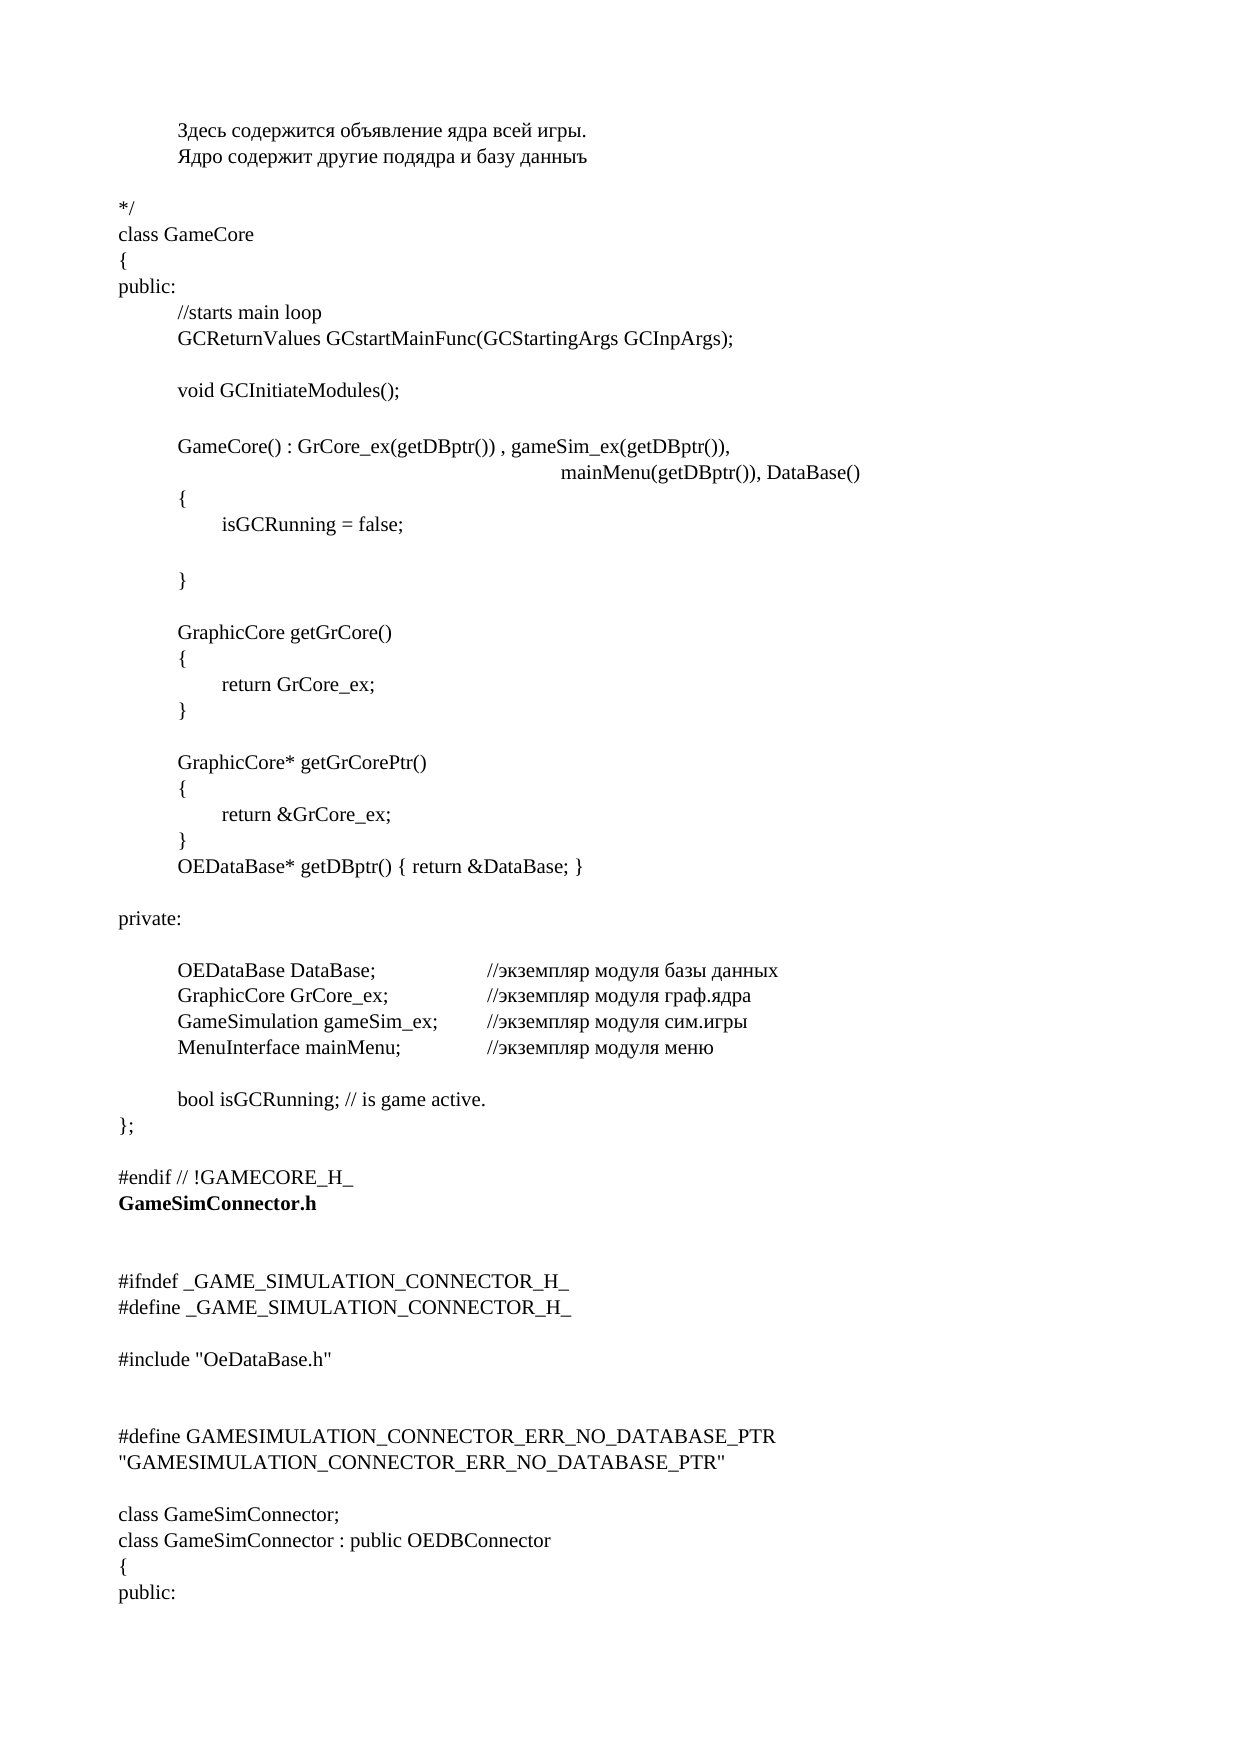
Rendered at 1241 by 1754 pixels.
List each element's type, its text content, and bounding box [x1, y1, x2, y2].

text #define GAMESIMULATION_CONNECTOR_ERR_NO_DATABASE_PTR "GAMESIMULATION_CONNECTOR_ERR_NO_DATABASE_PTR" [118, 1424, 1152, 1474]
text private: [118, 906, 1152, 930]
text MenuInterface mainMenu; //экземпляр модуля меню [118, 1035, 1152, 1059]
text } [118, 568, 1152, 592]
text isGCRunning = false; [118, 512, 1152, 536]
text public: [118, 1580, 1152, 1604]
text return GrCore_ex; [118, 672, 1152, 696]
text { [118, 776, 1152, 800]
text //starts main loop [118, 300, 1152, 324]
text class GameCore [118, 222, 1152, 246]
text } [118, 698, 1152, 722]
text void GCInitiateModules(); [118, 377, 1152, 402]
text OEDataBase* getDBptr() { return &DataBase; } [118, 854, 1152, 878]
text #define _GAME_SIMULATION_CONNECTOR_H_ [118, 1295, 1152, 1319]
text mainMenu(getDBptr()), DataBase() [118, 460, 1152, 484]
text class GameSimConnector; [118, 1502, 1152, 1526]
text GraphicCore* getGrCorePtr() [118, 750, 1152, 774]
text { [118, 248, 1152, 272]
text { [118, 1554, 1152, 1578]
text class GameSimConnector : public OEDBConnector [118, 1528, 1152, 1552]
text #ifndef _GAME_SIMULATION_CONNECTOR_H_ [118, 1269, 1152, 1293]
text GameSimulation gameSim_ex; //экземпляр модуля сим.игры [118, 1009, 1152, 1033]
text GraphicCore GrCore_ex; //экземпляр модуля граф.ядра [118, 983, 1152, 1007]
text Здесь содержится объявление ядра всей игры. [118, 118, 1152, 142]
text bool isGCRunning; // is game active. [118, 1087, 1152, 1111]
text #include "OeDataBase.h" [118, 1347, 1152, 1371]
text { [118, 486, 1152, 510]
text { [118, 646, 1152, 670]
text }; [118, 1113, 1152, 1137]
text public: [118, 274, 1152, 298]
text */ [118, 196, 1152, 220]
text return &GrCore_ex; [118, 802, 1152, 826]
text } [118, 828, 1152, 852]
text #endif // !GAMECORE_H_ [118, 1165, 1152, 1189]
text GameSimConnector.h [118, 1191, 1152, 1215]
text OEDataBase DataBase; //экземпляр модуля базы данных [118, 957, 1152, 982]
text GCReturnValues GCstartMainFunc(GCStartingArgs GCInpArgs); [118, 326, 1152, 350]
text Ядро содержит другие подядра и базу данныъ [118, 144, 1152, 168]
text GameCore() : GrCore_ex(getDBptr()) , gameSim_ex(getDBptr()), [118, 434, 1152, 458]
text GraphicCore getGrCore() [118, 620, 1152, 644]
